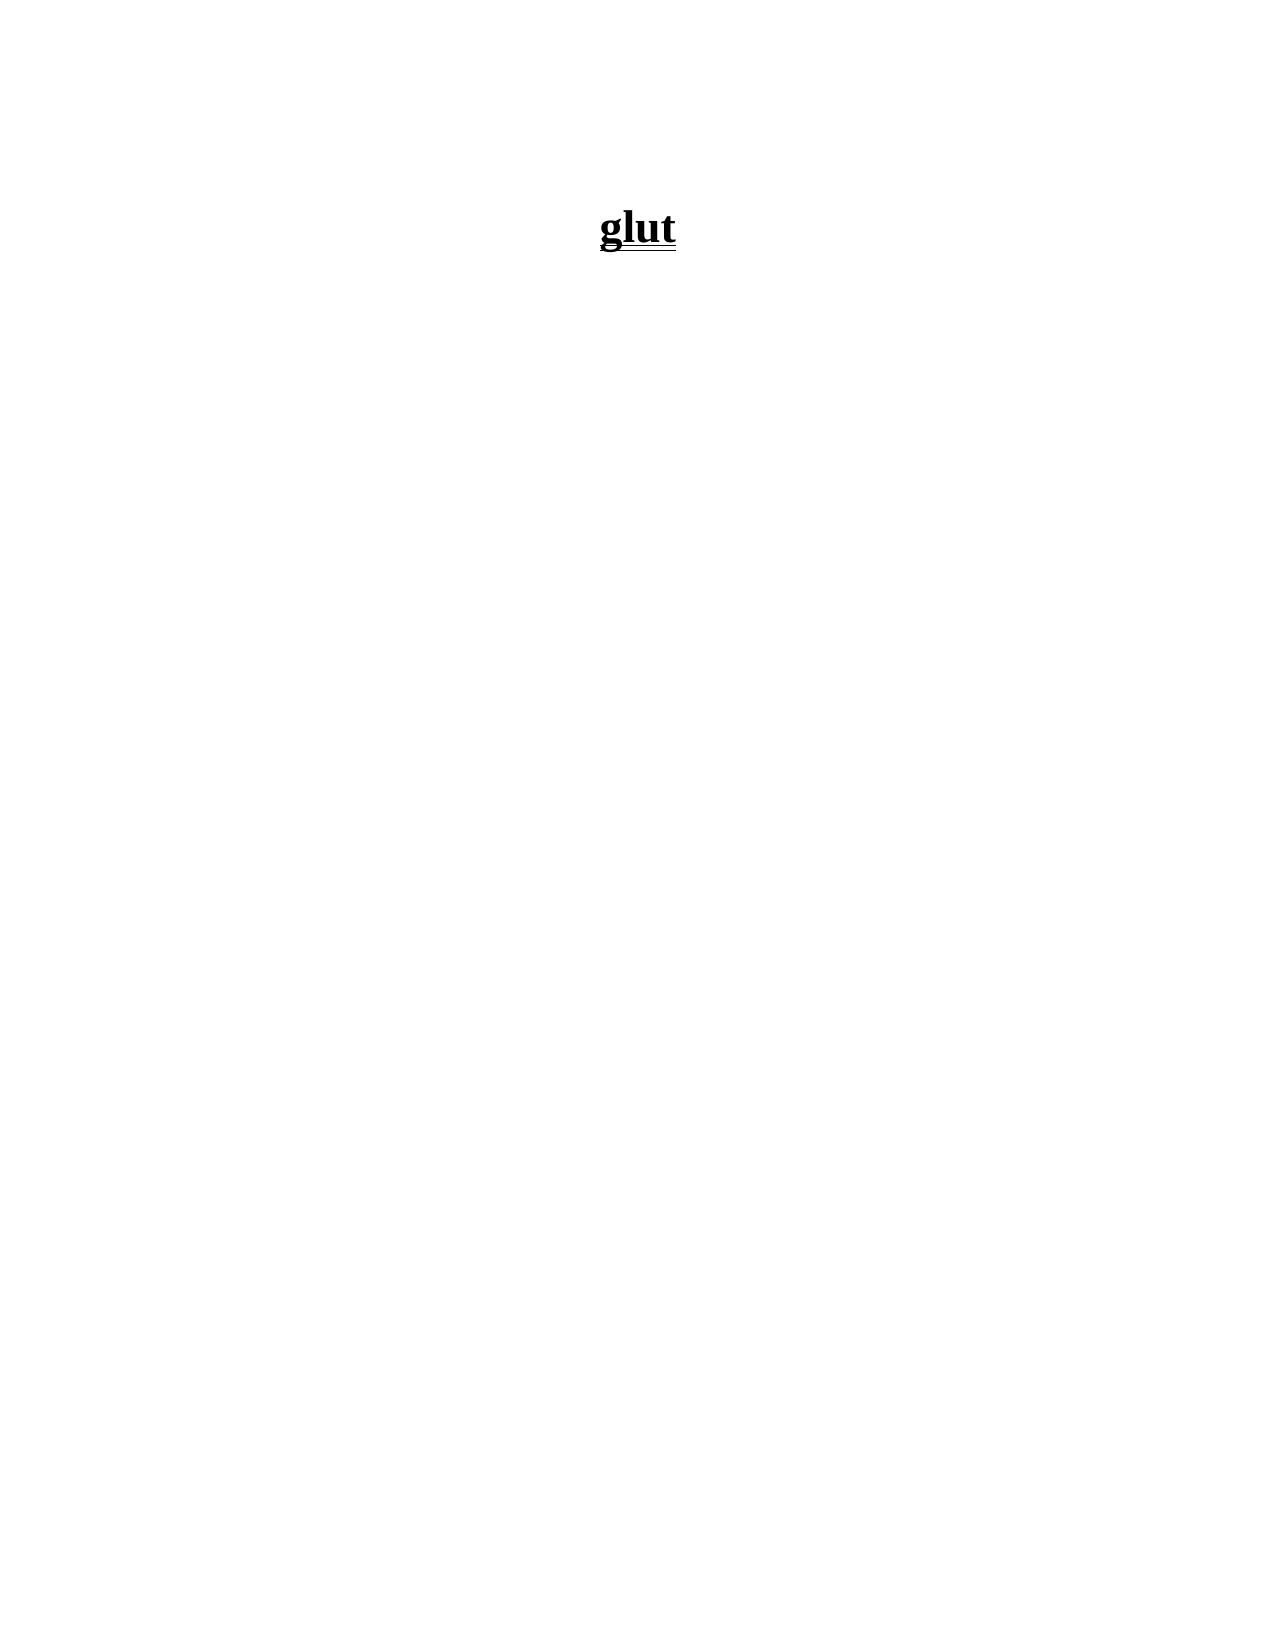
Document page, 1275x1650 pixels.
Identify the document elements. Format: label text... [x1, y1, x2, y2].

subtitle glut [150, 200, 1125, 253]
